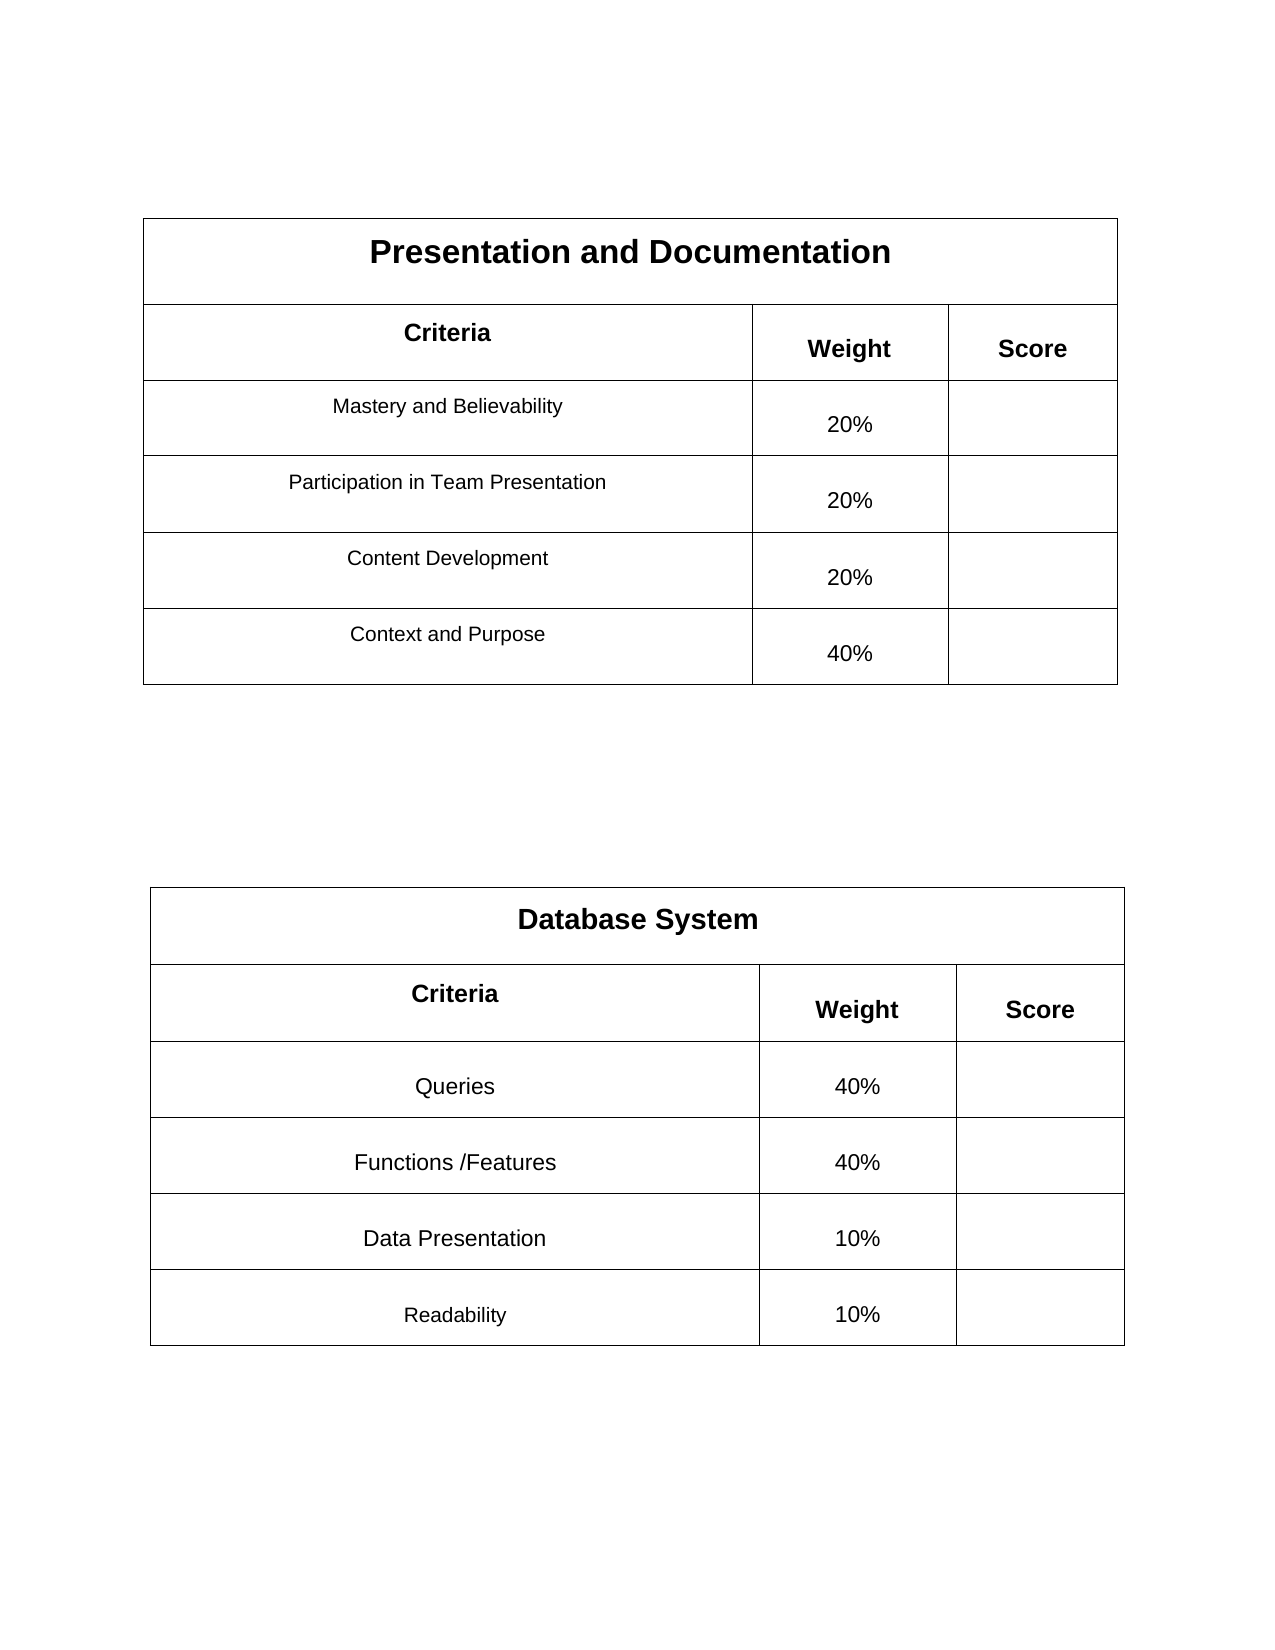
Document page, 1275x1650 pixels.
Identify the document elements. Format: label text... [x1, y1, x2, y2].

table_cell Context and Purpose [144, 609, 752, 684]
table_cell Queries [151, 1042, 759, 1116]
table_header [949, 219, 1117, 304]
table_cell 40% [760, 1042, 956, 1116]
table_cell Readability [151, 1270, 759, 1345]
table_cell [949, 609, 1117, 684]
table_header Database System [151, 888, 759, 964]
table_header Presentation and Documentation [144, 219, 949, 304]
table_header [956, 888, 1124, 964]
table_header [759, 888, 956, 964]
table_cell [957, 1194, 1124, 1269]
table_cell 20% [753, 381, 948, 455]
table_cell Weight [760, 965, 956, 1041]
table_cell Content Development [144, 533, 752, 608]
table_cell [949, 533, 1117, 608]
table_cell Participation in Team Presentation [144, 456, 752, 532]
table_cell Functions /Features [151, 1118, 759, 1193]
table_cell [949, 456, 1117, 532]
table_cell [957, 1270, 1124, 1345]
table_cell Mastery and Believability [144, 381, 752, 455]
table_cell 40% [753, 609, 948, 684]
table_cell Score [949, 305, 1117, 380]
table_cell Criteria [151, 965, 759, 1041]
table_cell [957, 1118, 1124, 1193]
table_cell [957, 1042, 1124, 1116]
table_cell Weight [753, 305, 948, 380]
table_cell Data Presentation [151, 1194, 759, 1269]
table_cell Score [957, 965, 1124, 1041]
table_cell 20% [753, 533, 948, 608]
table_cell Criteria [144, 305, 752, 380]
table_cell 40% [760, 1118, 956, 1193]
table_cell 20% [753, 456, 948, 532]
table_cell 10% [760, 1194, 956, 1269]
table_cell [949, 381, 1117, 455]
table_cell 10% [760, 1270, 956, 1345]
